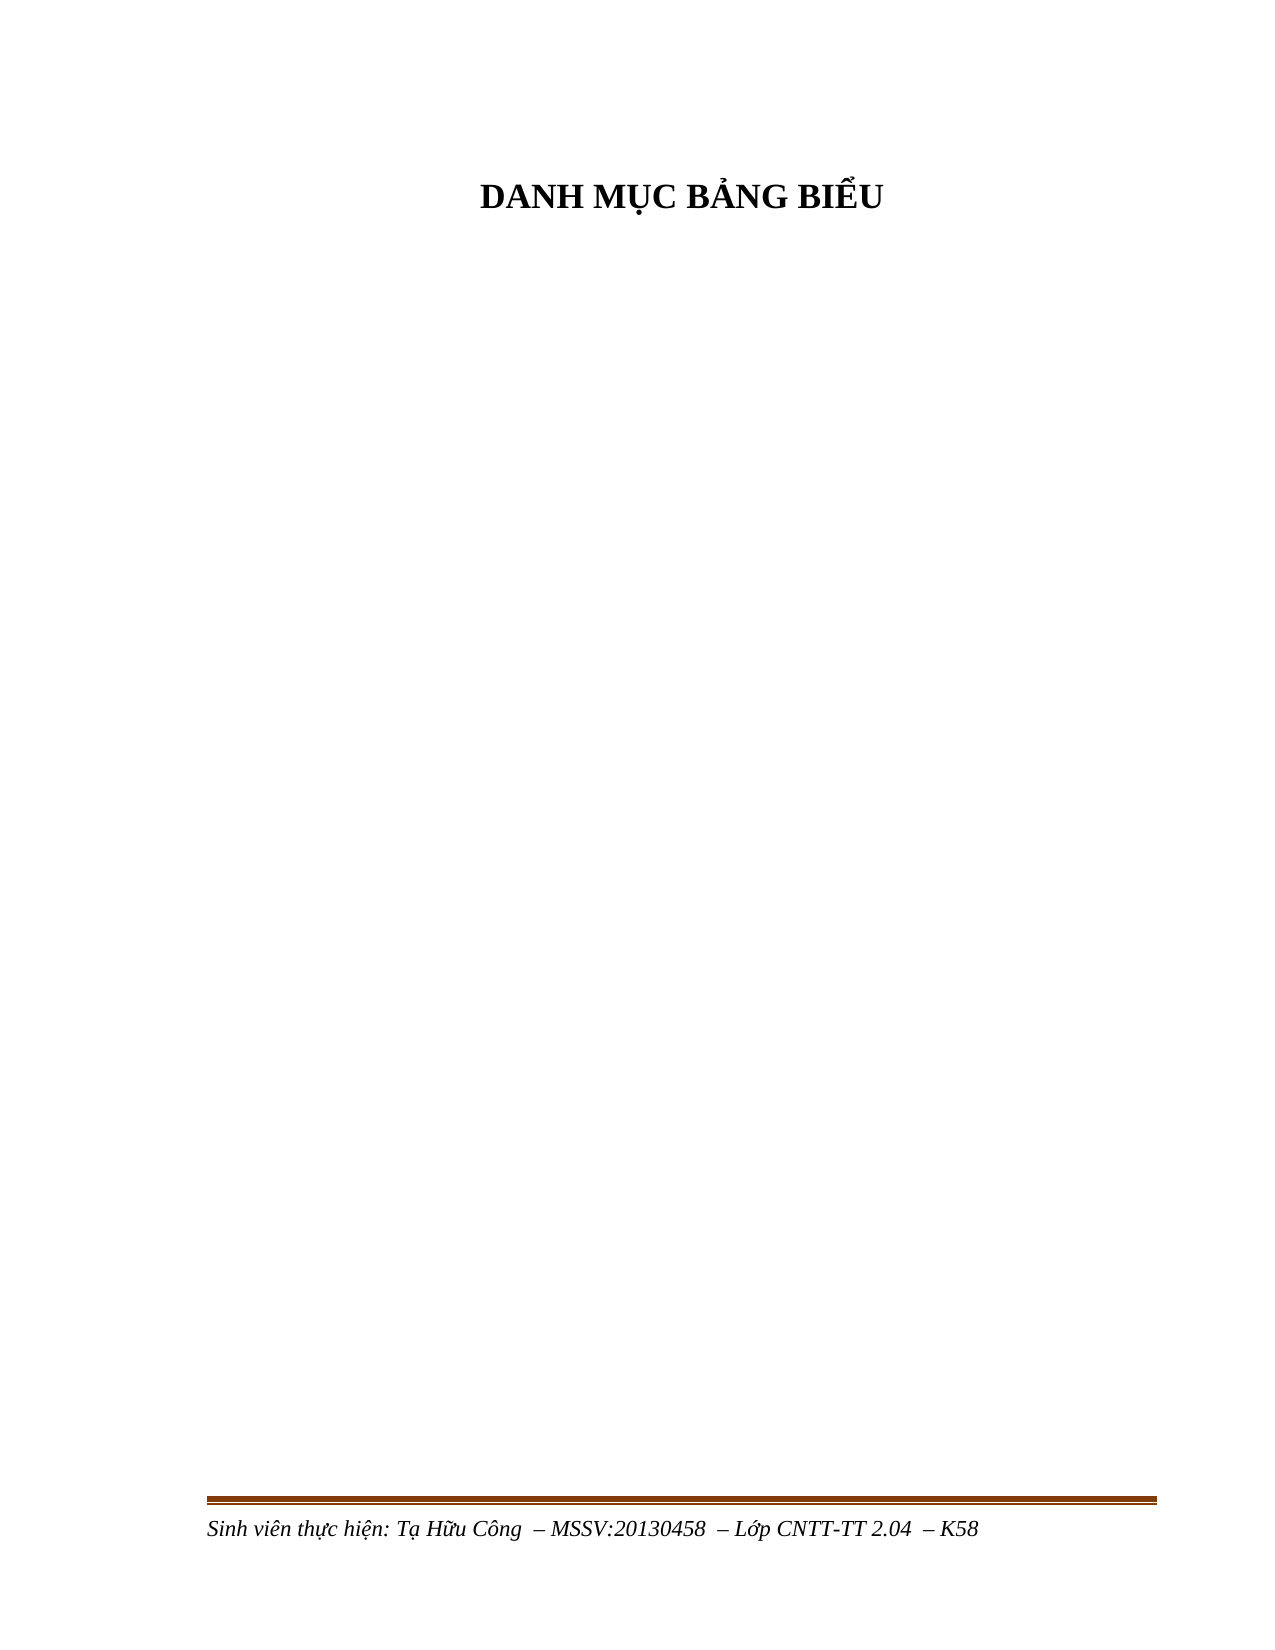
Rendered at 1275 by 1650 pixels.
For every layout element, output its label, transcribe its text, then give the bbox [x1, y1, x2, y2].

subtitle DANH MỤC BẢNG BIỂU [207, 175, 1157, 216]
